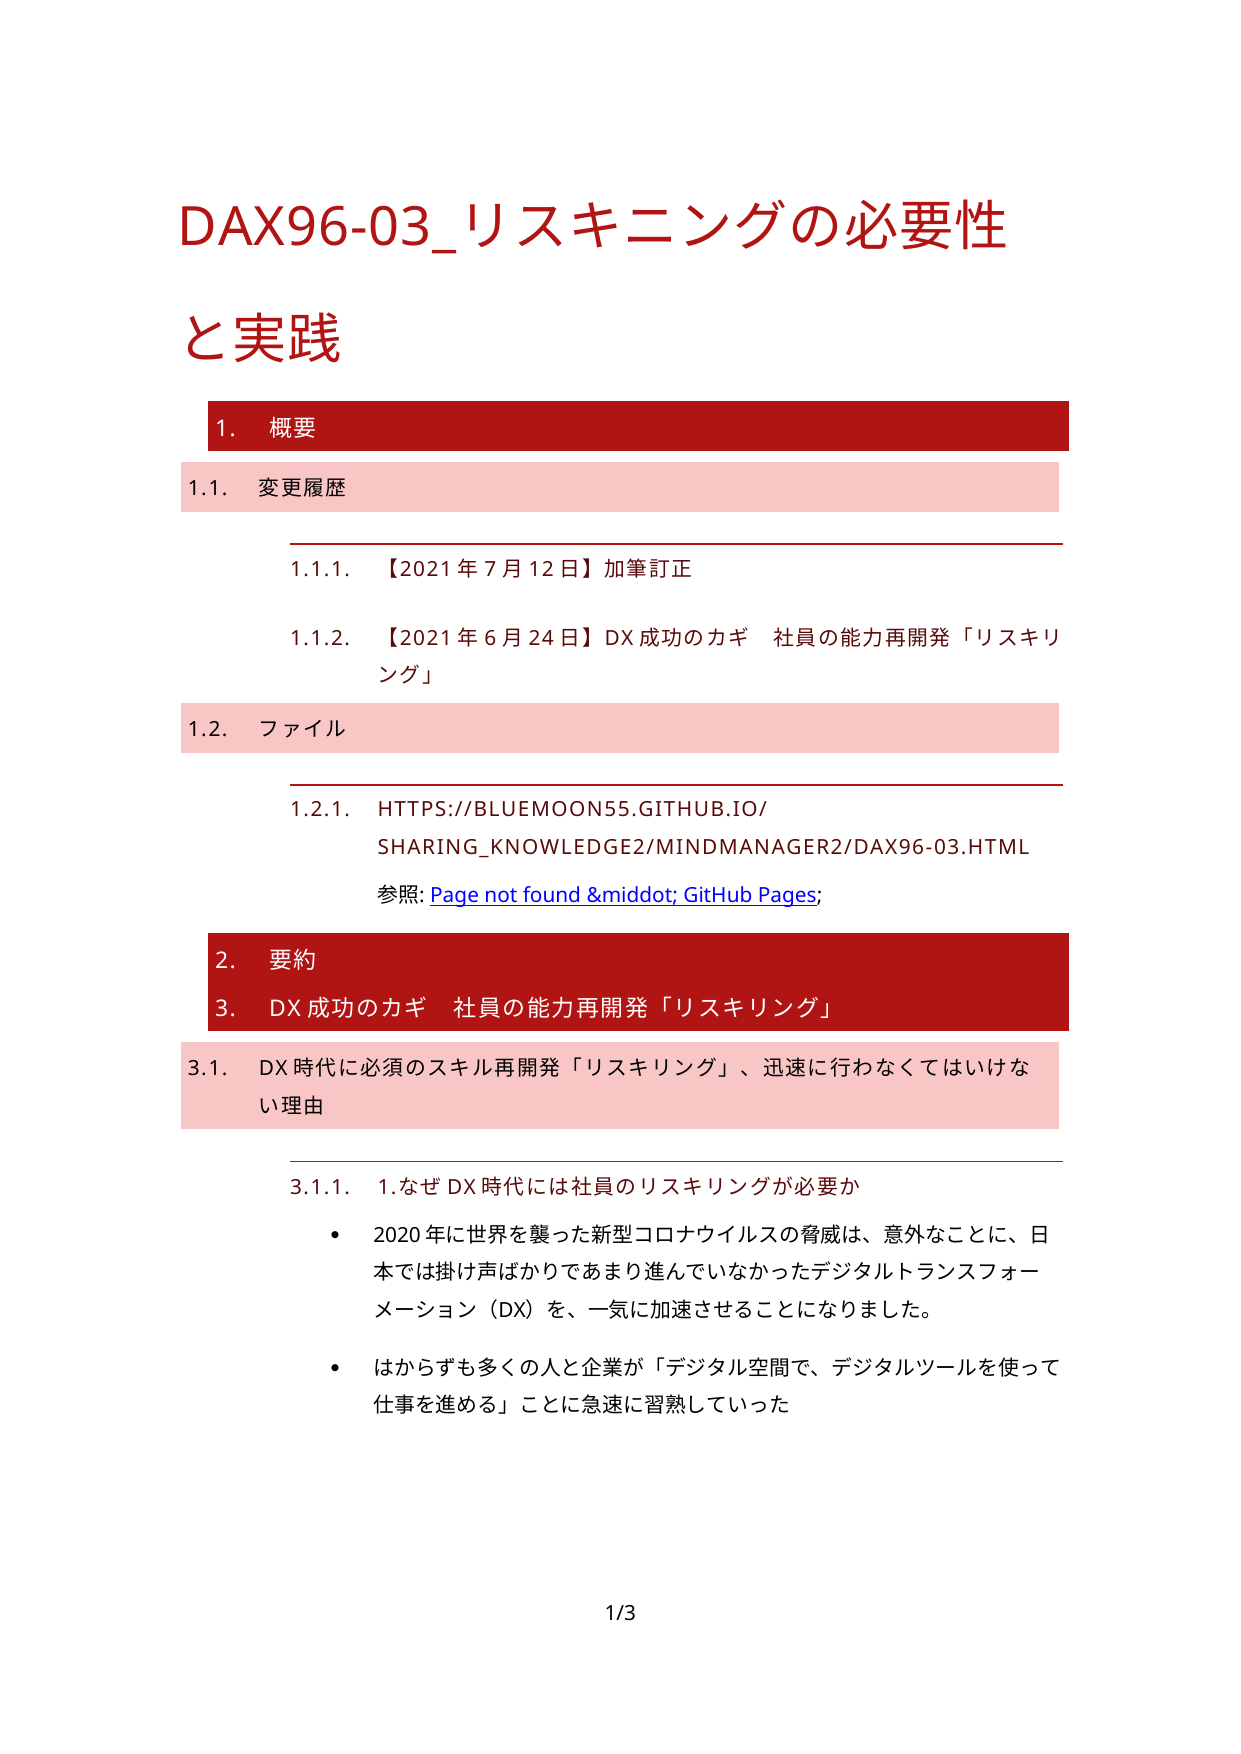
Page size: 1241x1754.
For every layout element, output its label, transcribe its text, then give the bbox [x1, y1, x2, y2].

text 参照: Page not found &middot; GitHub Pages; [377, 875, 1063, 913]
list はからずも多くの人と企業が「デジタル空間で、デジタルツールを使って仕事を進める」ことに急速に習熟していった [331, 1348, 1063, 1423]
subtitle 1.なぜDX時代には社員のリスキリングが必要か [290, 1162, 1063, 1204]
subtitle 概要 [215, 408, 1063, 445]
list 2020年に世界を襲った新型コロナウイルスの脅威は、意外なことに、日本では掛け声ばかりであまり進んでいなかったデジタルトランスフォーメーション（DX）を、一気に加速させることになりました。 [331, 1214, 1063, 1327]
subtitle 変更履歴 [188, 468, 1053, 505]
subtitle https://bluemoon55.github.io/Sharing_Knowledge2/MindManager2/DAX96-03.html [290, 786, 1063, 865]
subtitle ファイル [188, 709, 1053, 747]
subtitle 要約 [215, 940, 1063, 977]
subtitle DX成功のカギ 社員の能力再開発「リスキリング」 [215, 981, 1063, 1025]
title DAX96-03_リスキニングの必要性と実践 [177, 166, 1063, 391]
subtitle DX時代に必須のスキル再開発「リスキリング」、迅速に行わなくてはいけない理由 [188, 1048, 1053, 1123]
subtitle 【2021年7月12日】加筆訂正 [290, 545, 1063, 586]
subtitle 【2021年6月24日】DX成功のカギ 社員の能力再開発「リスキリング」 [290, 612, 1063, 692]
